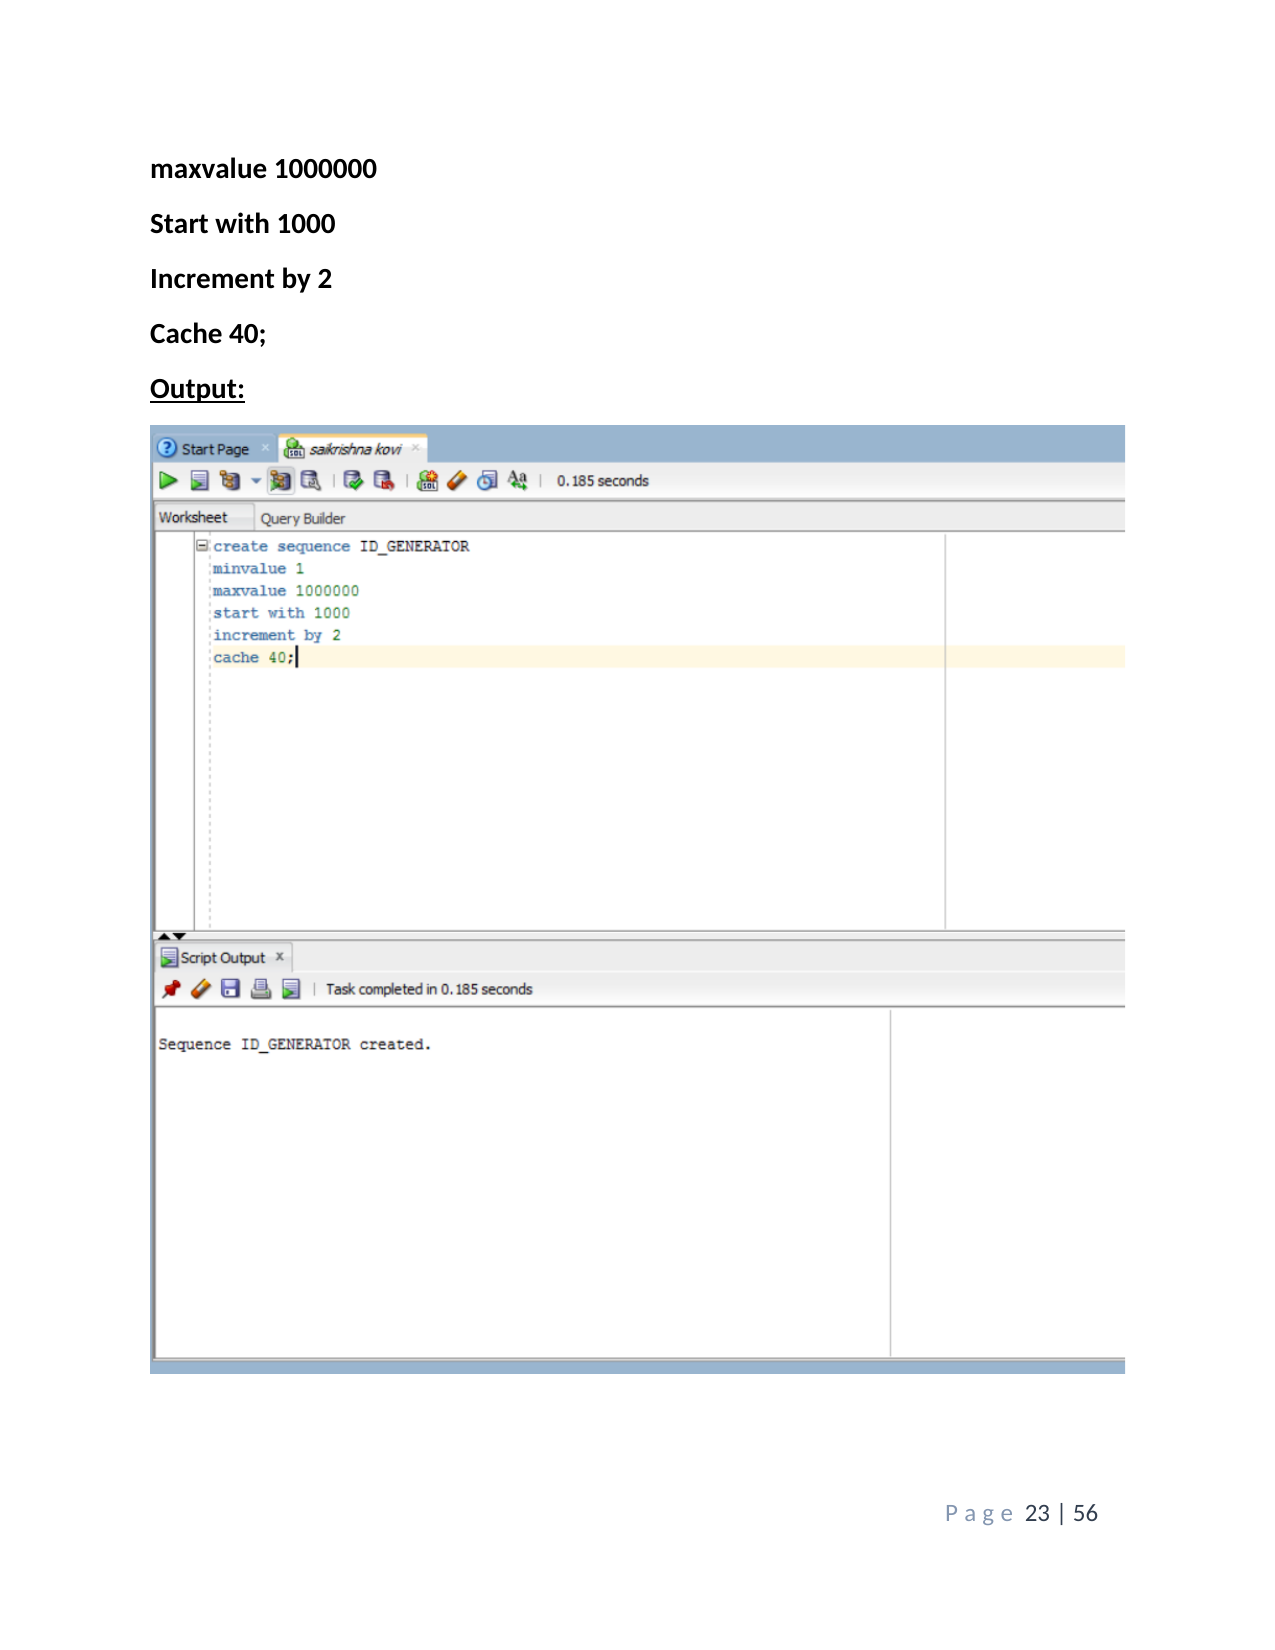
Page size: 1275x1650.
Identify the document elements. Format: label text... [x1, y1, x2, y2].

text Cache 40; [150, 315, 1125, 351]
text maxvalue 1000000 [150, 150, 1125, 186]
picture [150, 425, 1125, 1374]
text Output: [150, 370, 1125, 406]
text Increment by 2 [150, 260, 1125, 296]
text Start with 1000 [150, 205, 1125, 241]
